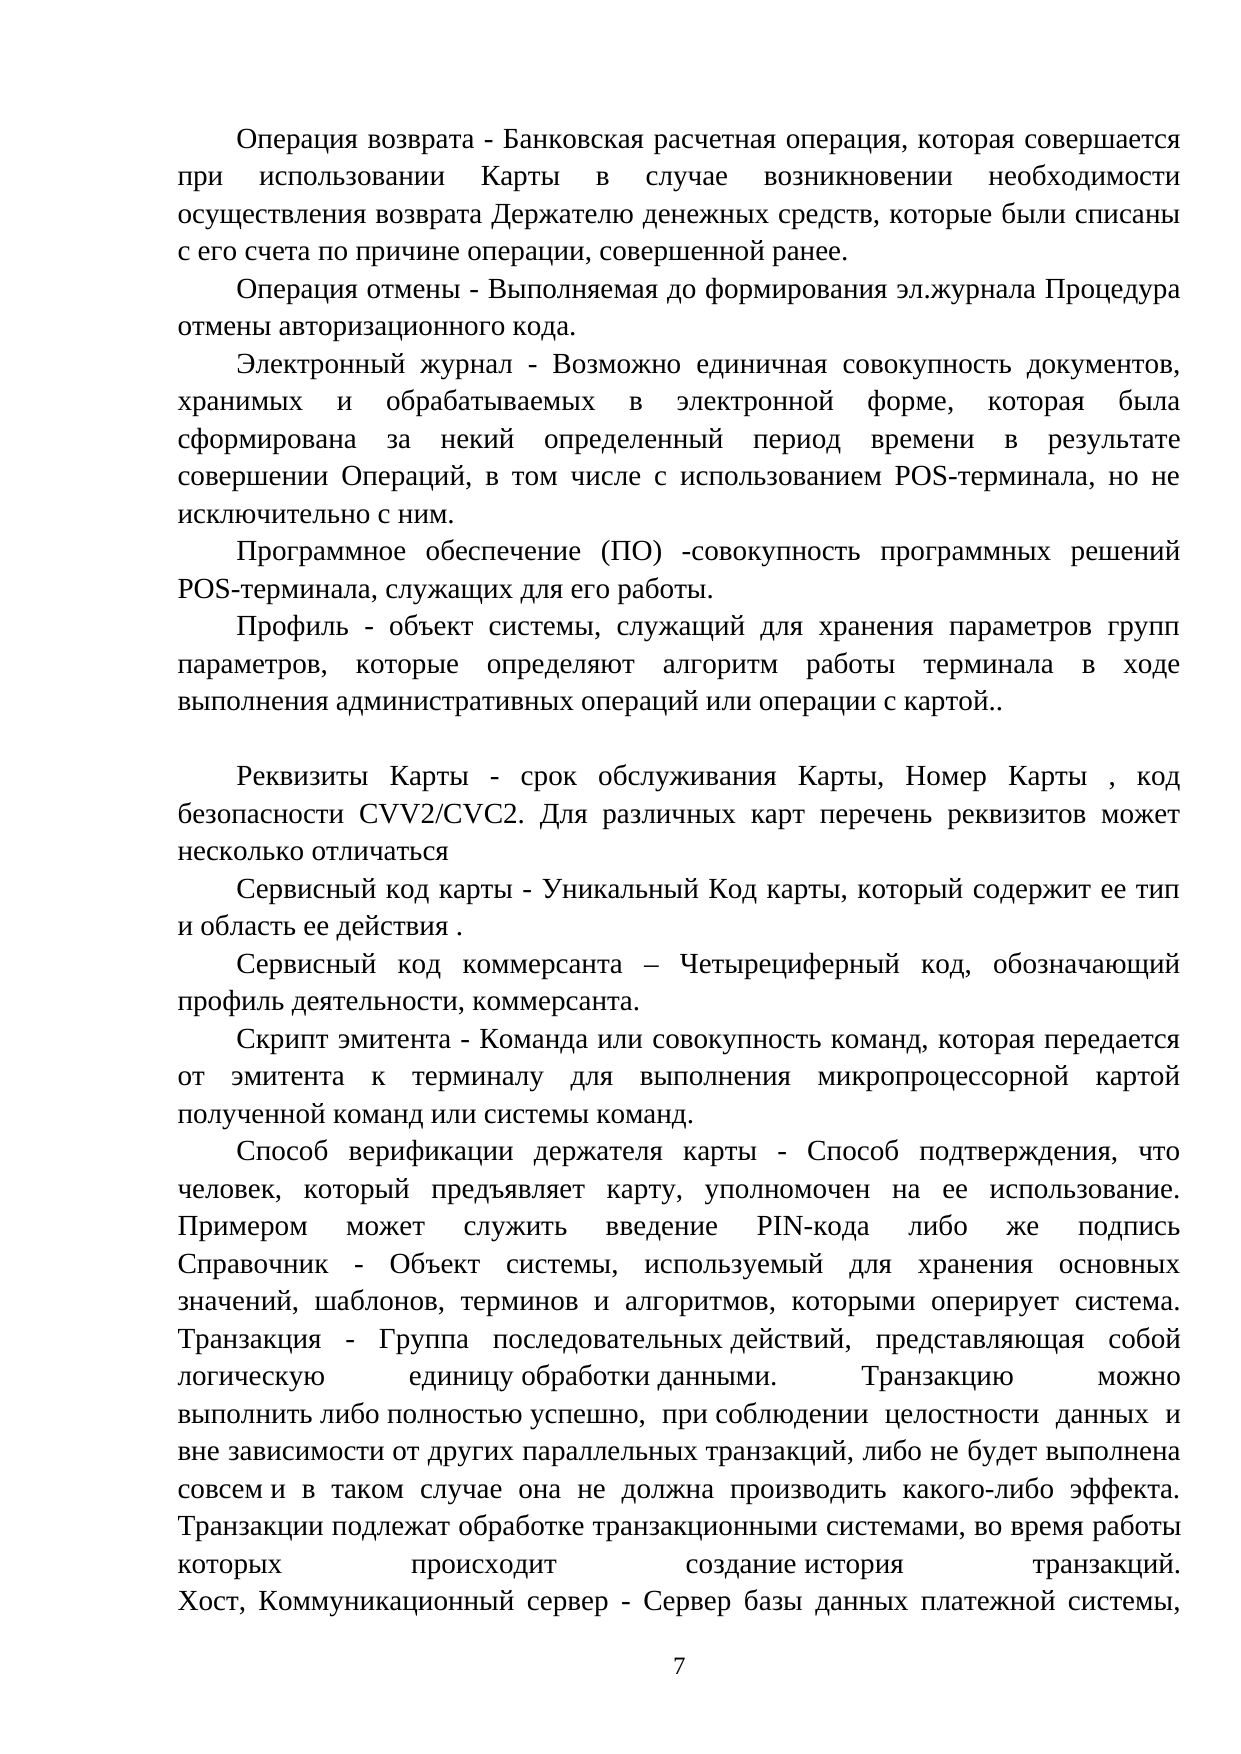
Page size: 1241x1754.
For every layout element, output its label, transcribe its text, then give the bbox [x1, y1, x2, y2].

text Сервисный код коммерсанта – Четырециферный код, обозначающий профиль деятельности, коммерсанта. [177, 943, 1181, 1018]
text Профиль - объект системы, служащий для хранения параметров групп параметров, которые определяют алгоритм работы терминала в ходе выполнения административных операций или операции с картой.. [177, 606, 1181, 718]
text Операция отмены - Выполняемая до формирования эл.журнала Процедура отмены авторизационного кода. [177, 268, 1181, 343]
text Реквизиты Карты - срок обслуживания Карты, Номер Карты , код безопасности CVV2/CVC2. Для различных карт перечень реквизитов может несколько отличаться [177, 756, 1181, 868]
text Скрипт эмитента - Команда или совокупность команд, которая передается от эмитента к терминалу для выполнения микропроцессорной картой полученной команд или системы команд. [177, 1018, 1181, 1131]
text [177, 1131, 1181, 1618]
text Сервисный код карты - Уникальный Код карты, который содержит ее тип и область ее действия . [177, 868, 1181, 943]
text Программное обеспечение (ПО) -совокупность программных решений POS-терминала, служащих для его работы. [177, 531, 1181, 606]
text Операция возврата - Банковская расчетная операция, которая совершается при использовании Карты в случае возникновении необходимости осуществления возврата Держателю денежных средств, которые были списаны с его счета по причине операции, совершенной ранее. [177, 118, 1181, 268]
text Электронный журнал - Возможно единичная совокупность документов, хранимых и обрабатываемых в электронной форме, которая была сформирована за некий определенный период времени в результате совершении Операций, в том числе с использованием POS-терминала, но не исключительно с ним. [177, 343, 1181, 531]
